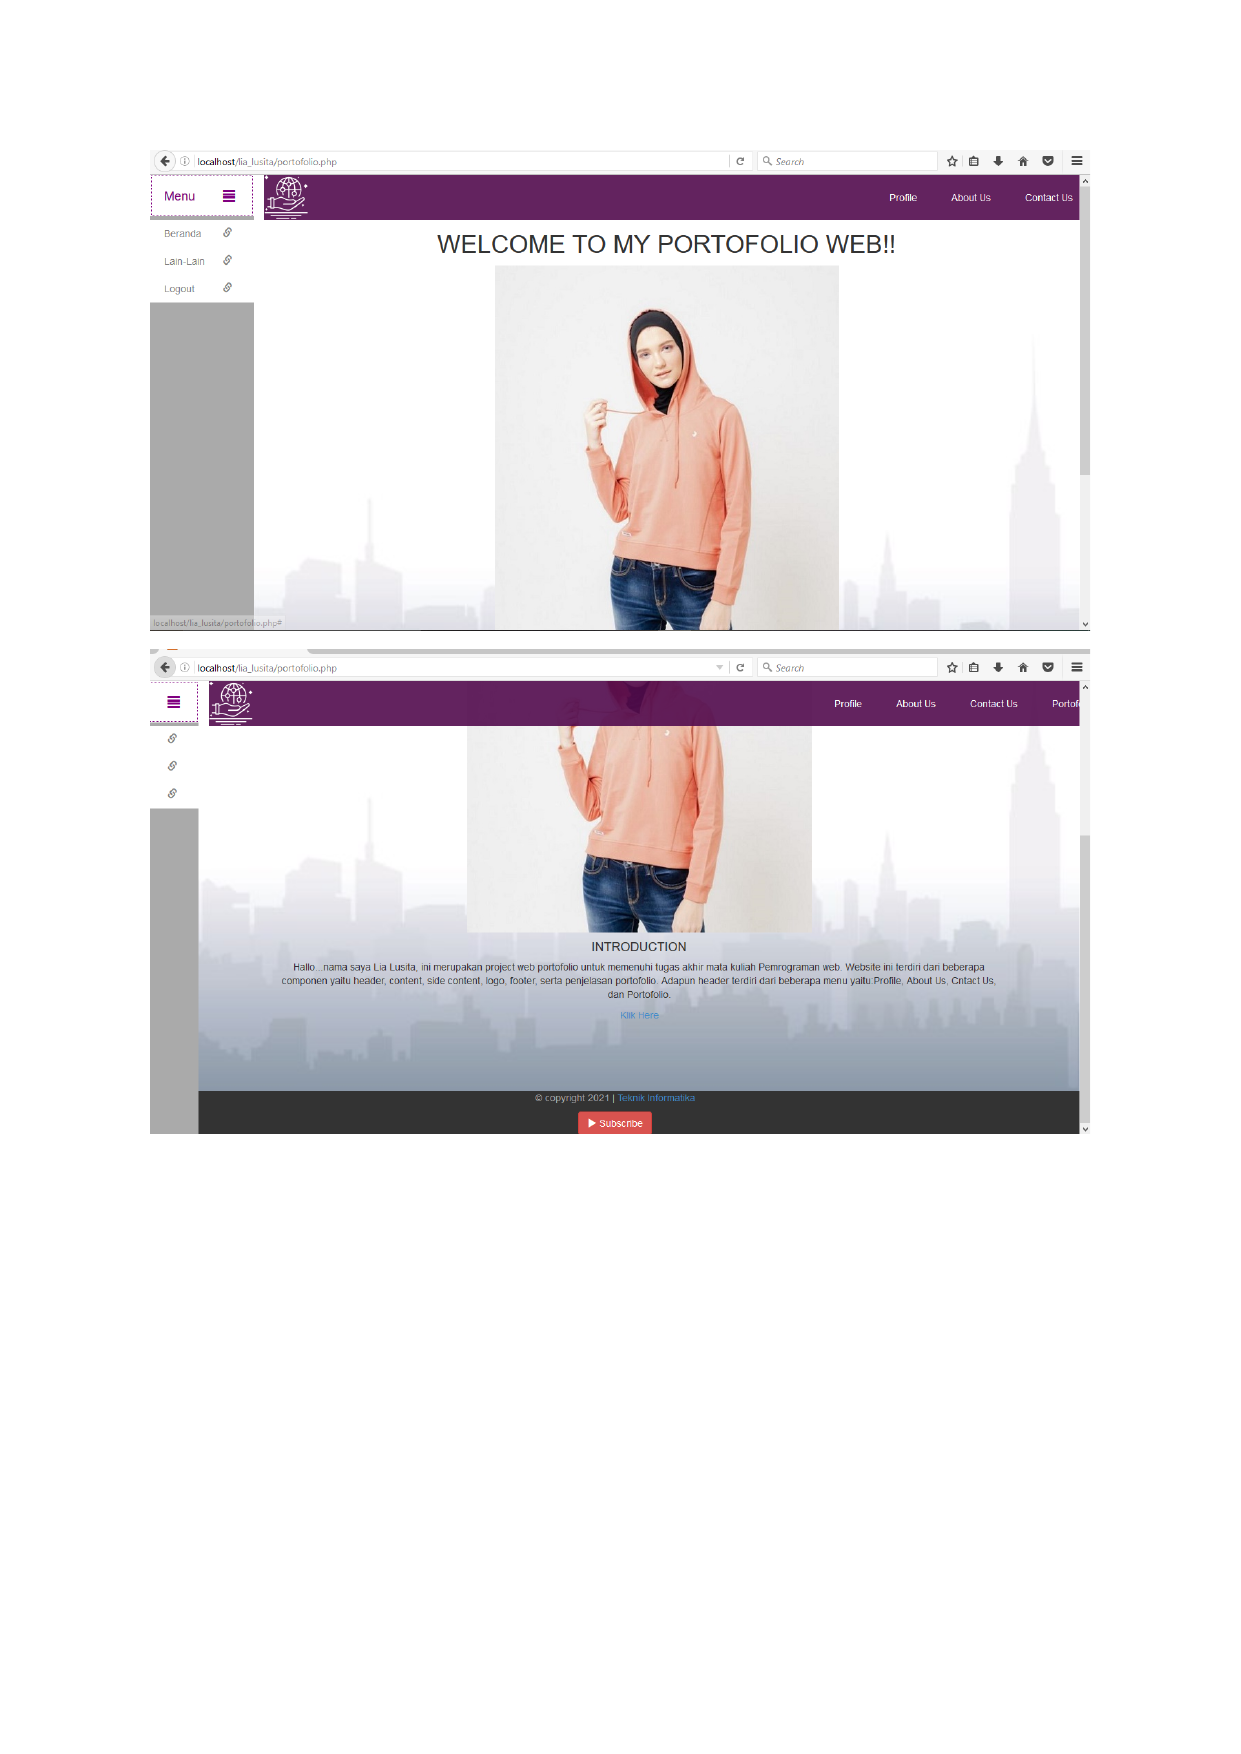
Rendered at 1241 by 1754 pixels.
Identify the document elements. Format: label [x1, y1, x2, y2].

picture [150, 649, 1091, 1134]
picture [150, 150, 1091, 631]
